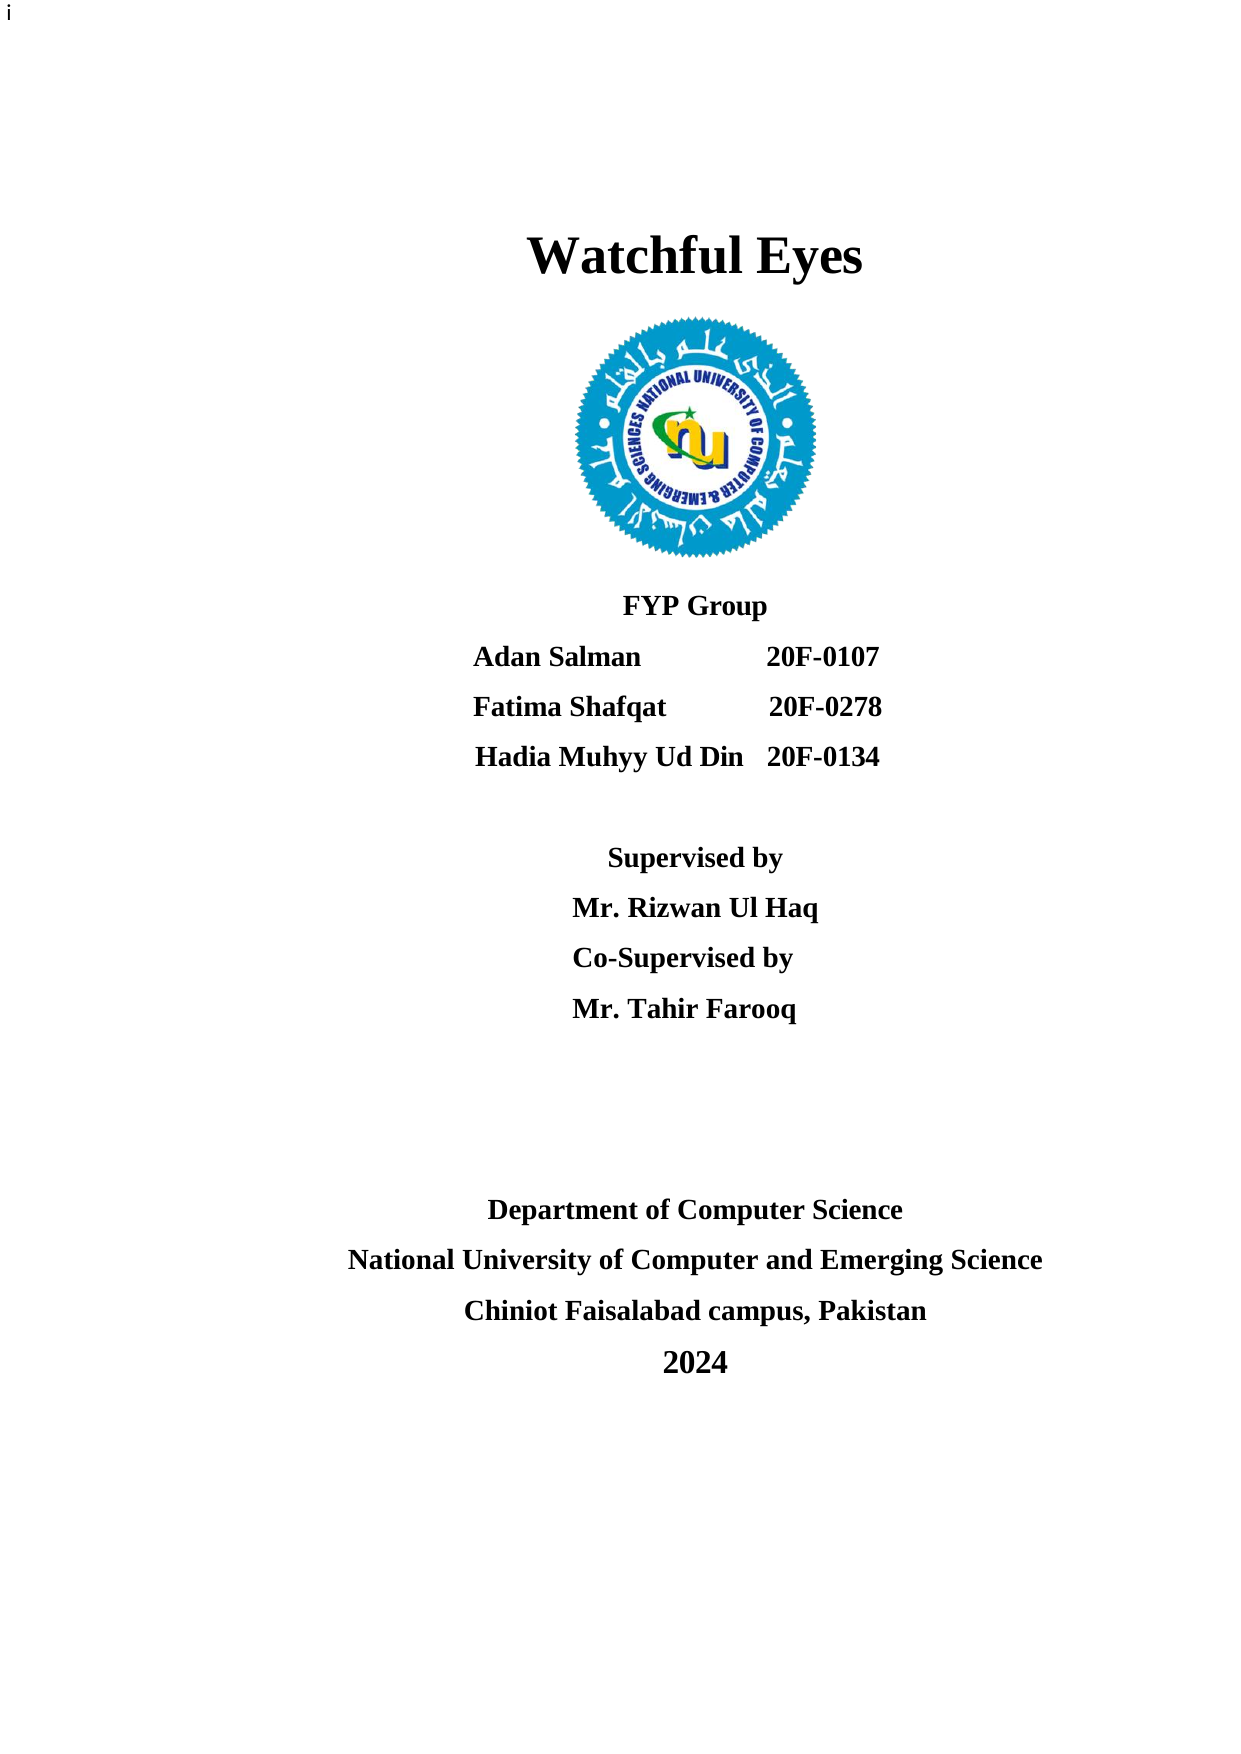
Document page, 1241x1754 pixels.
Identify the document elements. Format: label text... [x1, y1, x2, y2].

picture [705, 329, 710, 345]
text FYP Group [202, 345, 1188, 622]
text National University of Computer and Emerging Science Chiniot Faisalabad campus, Pakistan [343, 1242, 1048, 1326]
text Fatima Shafqat 20F-0278 Hadia Muhyy Ud Din 20F-0134 [472, 689, 883, 773]
title Watchful Eyes [202, 223, 1188, 285]
text Supervised by Mr. Rizwan Ul Haq Co-Supervised by Mr. Tahir Farooq [572, 840, 819, 1024]
picture [574, 316, 817, 345]
text Adan Salman 20F-0107 [175, 639, 1178, 672]
text 2024 [203, 1343, 1188, 1381]
picture [720, 337, 726, 345]
text Department of Computer Science [202, 1192, 1188, 1226]
